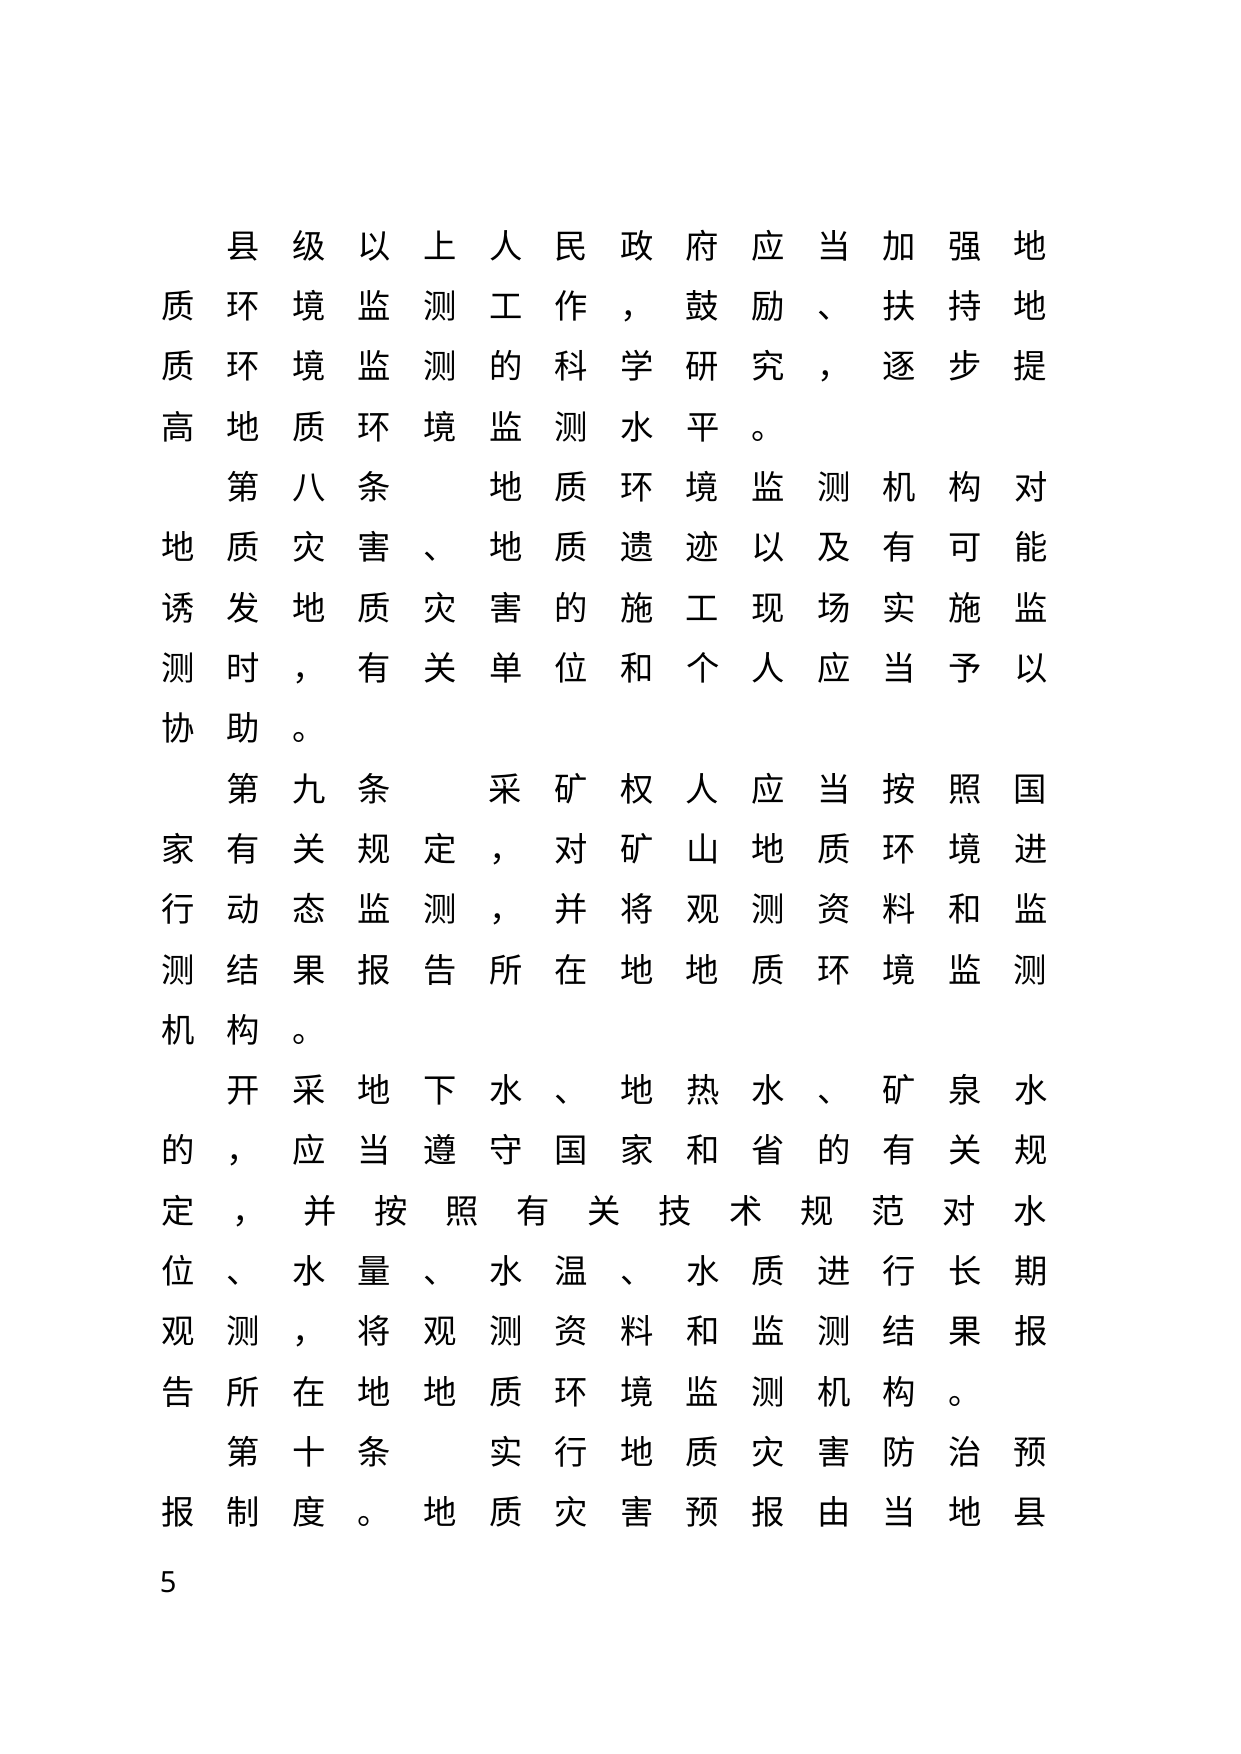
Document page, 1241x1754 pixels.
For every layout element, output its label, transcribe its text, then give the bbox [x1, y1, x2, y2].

text 第九条 采矿权人应当按照国家有关规定，对矿山地质环境进行动态监测，并将观测资料和监测结果报告所在地地质环境监测机构。 [161, 756, 1079, 1058]
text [161, 1420, 1079, 1540]
text 开采地下水、地热水、矿泉水的，应当遵守国家和省的有关规定，并按照有关技术规范对水位、水量、水温、水质进行长期观测，将观测资料和监测结果报告所在地地质环境监测机构。 [161, 1058, 1079, 1420]
text 县级以上人民政府应当加强地质环境监测工作，鼓励、扶持地质环境监测的科学研究，逐步提高地质环境监测水平。 [161, 213, 1079, 455]
text 第八条 地质环境监测机构对地质灾害、地质遗迹以及有可能诱发地质灾害的施工现场实施监测时，有关单位和个人应当予以协助。 [161, 455, 1079, 756]
